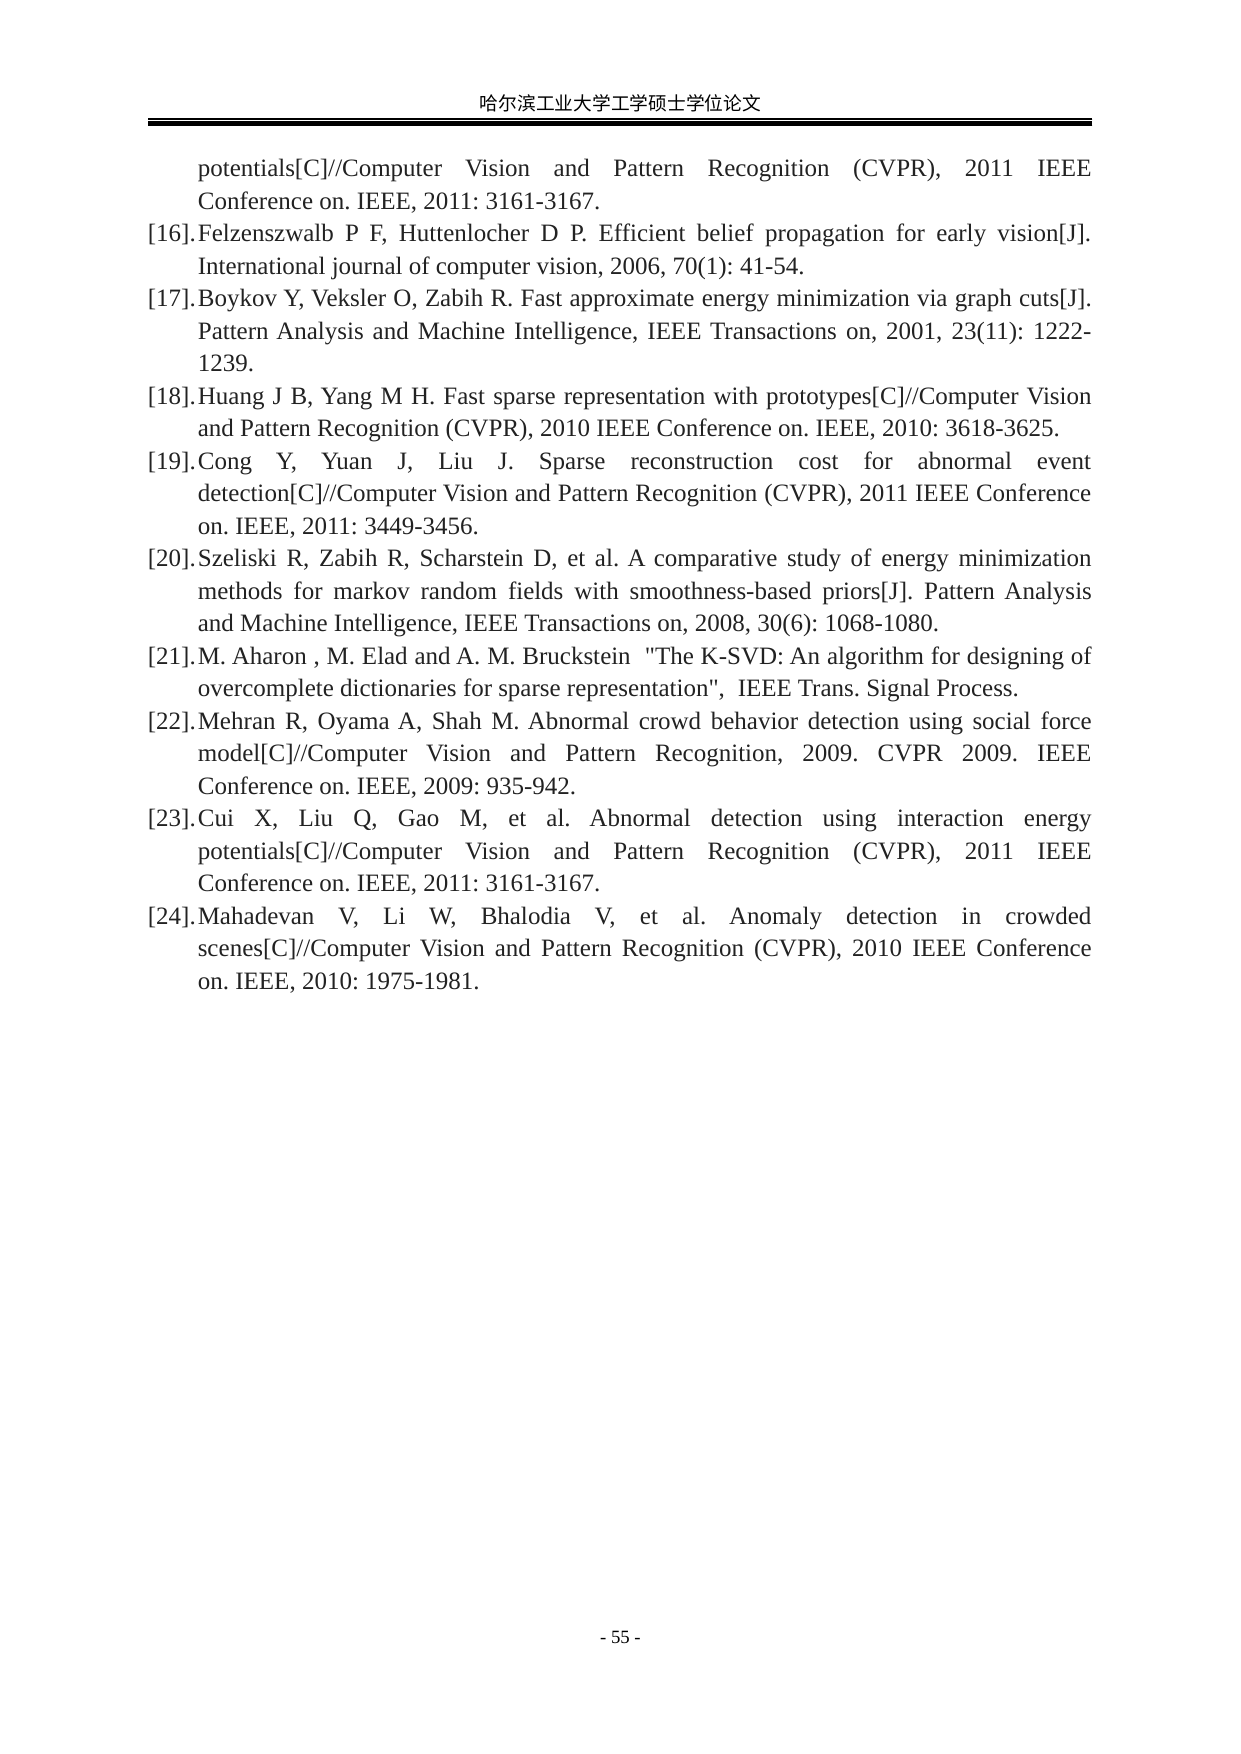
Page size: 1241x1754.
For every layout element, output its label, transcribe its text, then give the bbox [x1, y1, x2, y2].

list Mahadevan V, Li W, Bhalodia V, et al. Anomaly detection in crowded scenes[C]//Computer Vision and Pattern Recognition (CVPR), 2010 IEEE Conference on. IEEE, 2010: 1975-1981. [148, 899, 1092, 997]
list Mehran R, Oyama A, Shah M. Abnormal crowd behavior detection using social force model[C]//Computer Vision and Pattern Recognition, 2009. CVPR 2009. IEEE Conference on. IEEE, 2009: 935-942. [148, 704, 1092, 802]
list Huang J B, Yang M H. Fast sparse representation with prototypes[C]//Computer Vision and Pattern Recognition (CVPR), 2010 IEEE Conference on. IEEE, 2010: 3618-3625. [148, 379, 1092, 444]
list Boykov Y, Veksler O, Zabih R. Fast approximate energy minimization via graph cuts[J]. Pattern Analysis and Machine Intelligence, IEEE Transactions on, 2001, 23(11): 1222-1239. [148, 282, 1092, 379]
list Szeliski R, Zabih R, Scharstein D, et al. A comparative study of energy minimization methods for markov random fields with smoothness-based priors[J]. Pattern Analysis and Machine Intelligence, IEEE Transactions on, 2008, 30(6): 1068-1080. [148, 542, 1092, 639]
list M. Aharon , M. Elad and A. M. Bruckstein "The K-SVD: An algorithm for designing of overcomplete dictionaries for sparse representation", IEEE Trans. Signal Process. [148, 639, 1092, 704]
list Felzenszwalb P F, Huttenlocher D P. Efficient belief propagation for early vision[J]. International journal of computer vision, 2006, 70(1): 41-54. [148, 217, 1092, 282]
list Cong Y, Yuan J, Liu J. Sparse reconstruction cost for abnormal event detection[C]//Computer Vision and Pattern Recognition (CVPR), 2011 IEEE Conference on. IEEE, 2011: 3449-3456. [148, 444, 1092, 542]
